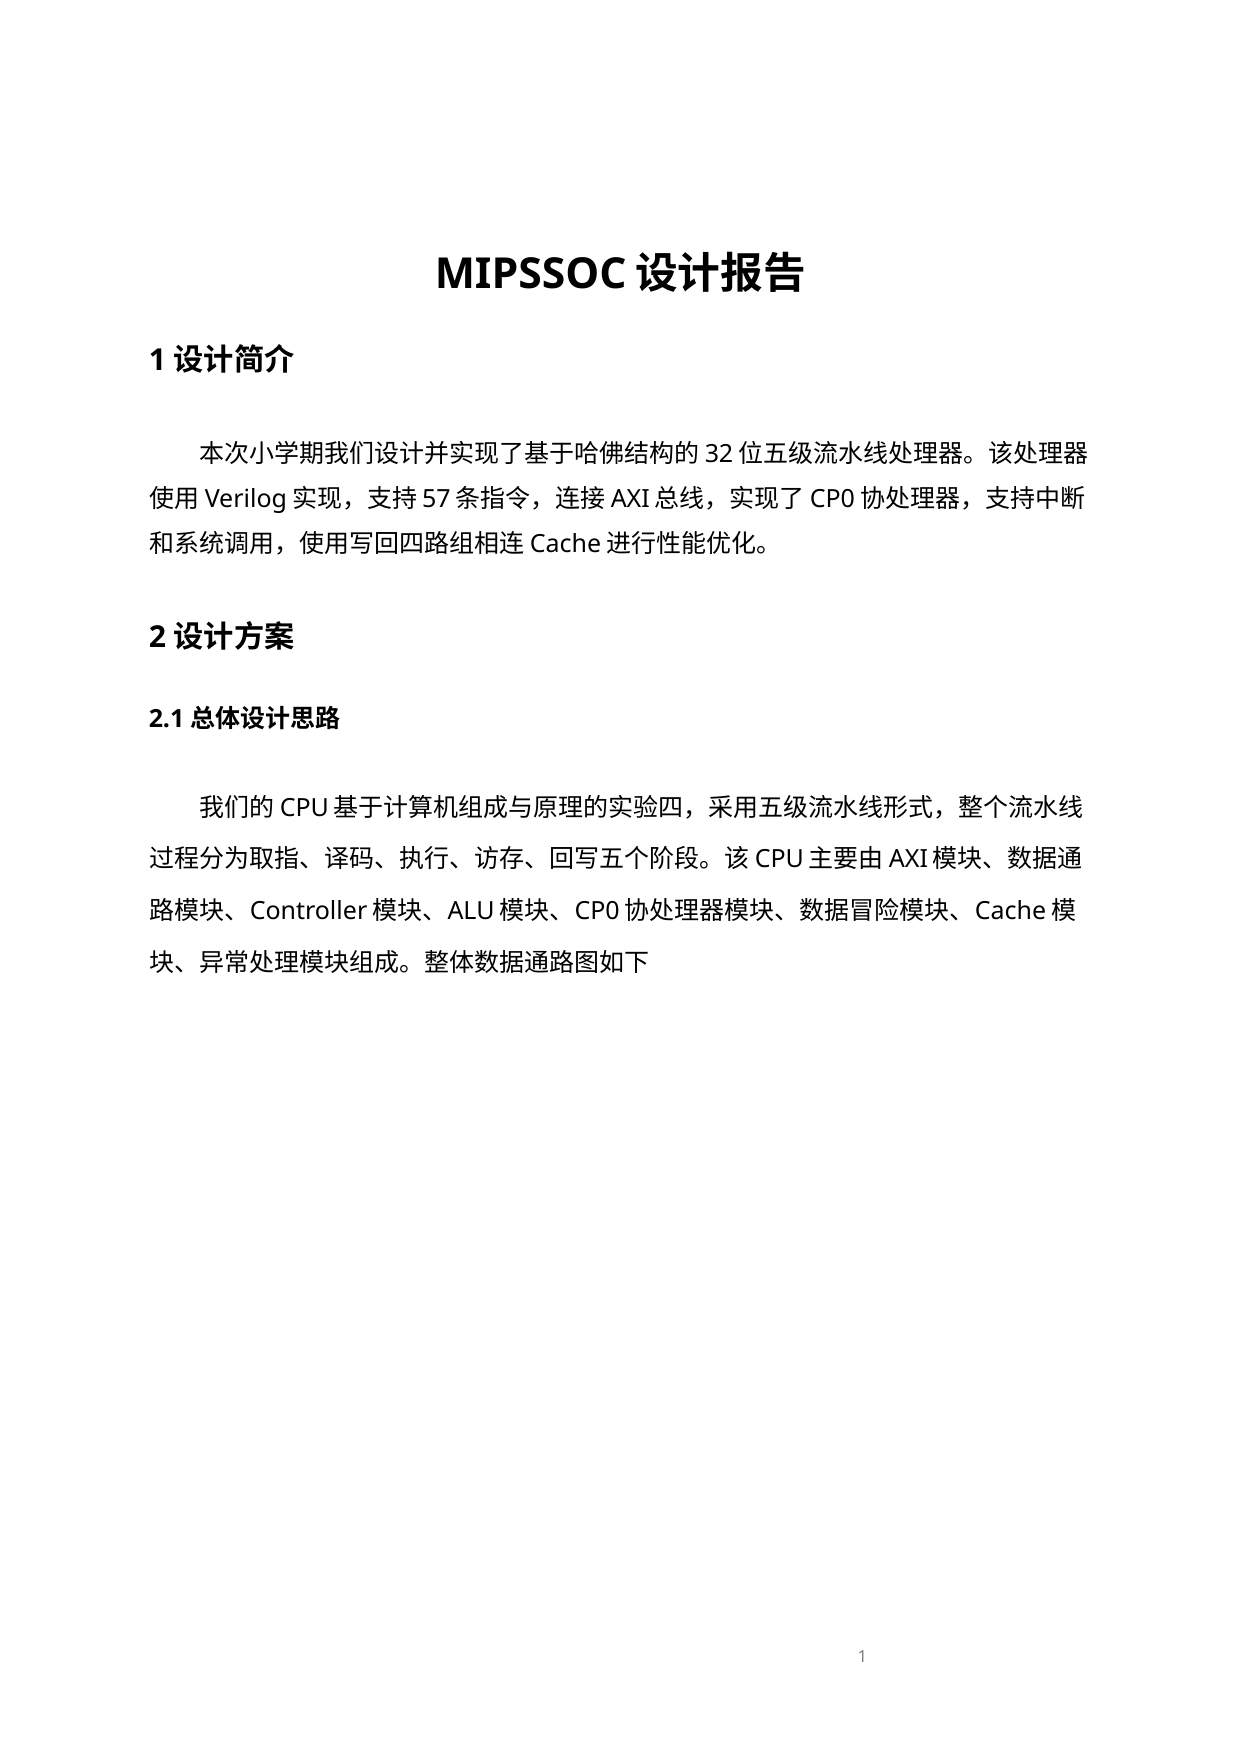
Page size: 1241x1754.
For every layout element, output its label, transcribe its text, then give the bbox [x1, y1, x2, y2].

text 本次小学期我们设计并实现了基于哈佛结构的32位五级流水线处理器。该处理器使用Verilog实现，支持57条指令，连接AXI总线，实现了CP0协处理器，支持中断和系统调用，使用写回四路组相连Cache进行性能优化。 [149, 434, 1094, 560]
subtitle 2 设计方案 [148, 612, 1094, 656]
text MIPSSOC设计报告 [150, 239, 1090, 301]
text 2.1 总体设计思路 [148, 699, 1094, 735]
text 我们的CPU基于计算机组成与原理的实验四，采用五级流水线形式，整个流水线过程分为取指、译码、执行、访存、回写五个阶段。该CPU主要由AXI模块、数据通路模块、Controller模块、ALU模块、CP0协处理器模块、数据冒险模块、Cache模块、异常处理模块组成。整体数据通路图如下 [149, 787, 1094, 979]
subtitle 1 设计简介 [148, 335, 1094, 379]
